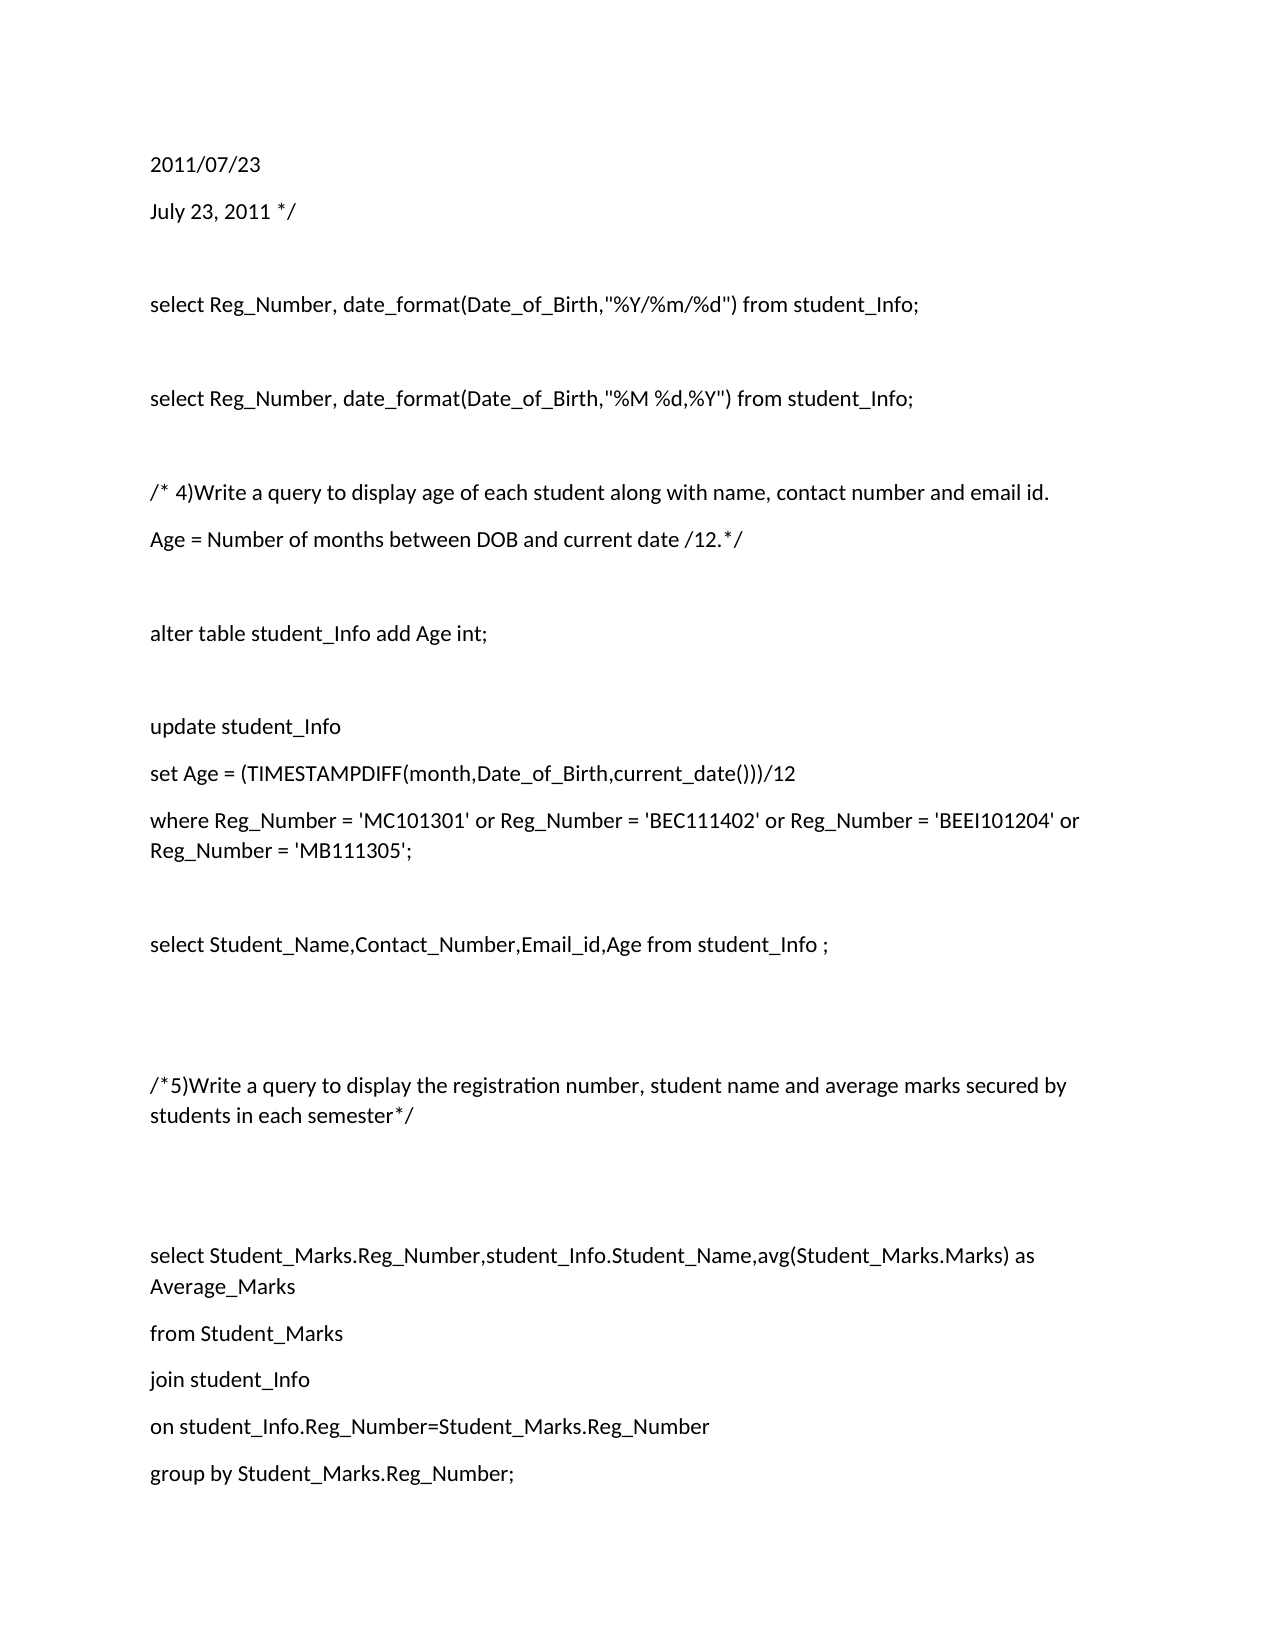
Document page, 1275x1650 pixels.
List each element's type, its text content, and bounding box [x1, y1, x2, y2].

text alter table student_Info add Age int; [150, 619, 1125, 647]
text update student_Info [150, 712, 1125, 741]
text /* 4)Write a query to display age of each student along with name, contact number and email id. [150, 478, 1125, 506]
text where Reg_Number = 'MC101301' or Reg_Number = 'BEC111402' or Reg_Number = 'BEEI101204' or Reg_Number = 'MB111305'; [150, 806, 1125, 864]
text set Age = (TIMESTAMPDIFF(month,Date_of_Birth,current_date()))/12 [150, 759, 1125, 787]
text select Reg_Number, date_format(Date_of_Birth,"%M %d,%Y") from student_Info; [150, 384, 1125, 412]
text select Student_Name,Contact_Number,Email_id,Age from student_Info ; [150, 930, 1125, 958]
text join student_Info [150, 1366, 1125, 1394]
text select Reg_Number, date_format(Date_of_Birth,"%Y/%m/%d") from student_Info; [150, 291, 1125, 319]
text group by Student_Marks.Reg_Number; [150, 1459, 1125, 1487]
text on student_Info.Reg_Number=Student_Marks.Reg_Number [150, 1412, 1125, 1441]
text July 23, 2011 */ [150, 197, 1125, 225]
text from Student_Marks [150, 1319, 1125, 1347]
text select Student_Marks.Reg_Number,student_Info.Student_Name,avg(Student_Marks.Marks) as Average_Marks [150, 1242, 1125, 1300]
text Age = Number of months between DOB and current date /12.*/ [150, 525, 1125, 553]
text /*5)Write a query to display the registration number, student name and average marks secured by students in each semester*/ [150, 1071, 1125, 1129]
text 2011/07/23 [150, 150, 1125, 178]
